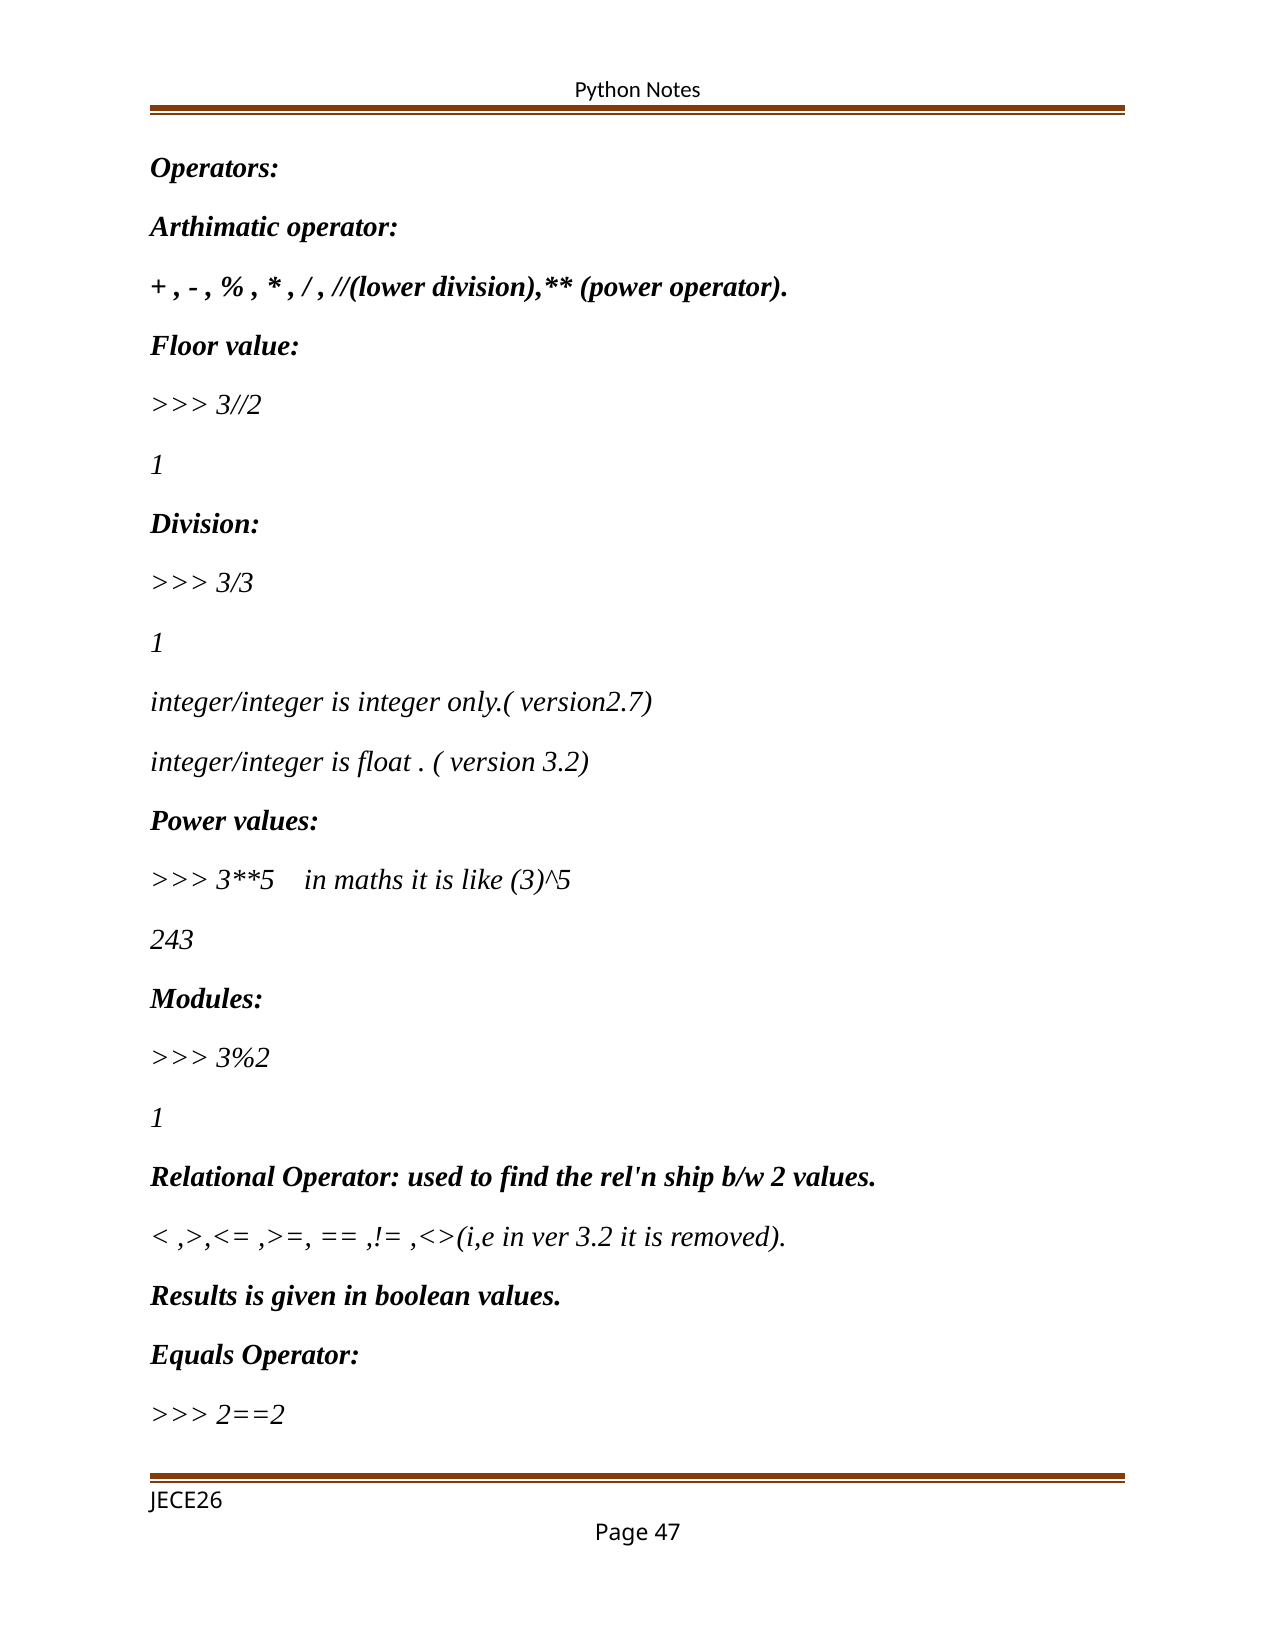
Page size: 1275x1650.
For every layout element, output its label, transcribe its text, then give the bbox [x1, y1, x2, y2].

text 1 [150, 1100, 1125, 1133]
text Power values: [150, 803, 1125, 837]
text Operators: [150, 150, 1125, 183]
text 1 [150, 447, 1125, 480]
text integer/integer is integer only.( version2.7) [150, 684, 1125, 718]
text >>> 2==2 [150, 1397, 1125, 1430]
text < ,>,<= ,>=, == ,!= ,<>(i,e in ver 3.2 it is removed). [150, 1219, 1125, 1252]
text 1 [150, 625, 1125, 658]
text Arthimatic operator: [150, 209, 1125, 243]
text Floor value: [150, 328, 1125, 362]
text Equals Operator: [150, 1337, 1125, 1371]
text Modules: [150, 981, 1125, 1015]
text integer/integer is float . ( version 3.2) [150, 744, 1125, 777]
text Relational Operator: used to find the rel'n ship b/w 2 values. [150, 1159, 1125, 1193]
text + , - , % , * , / , //(lower division),** (power operator). [150, 269, 1125, 302]
text >>> 3/3 [150, 566, 1125, 599]
text 243 [150, 922, 1125, 955]
text >>> 3//2 [150, 387, 1125, 421]
text >>> 3**5 in maths it is like (3)^5 [150, 862, 1125, 896]
text Results is given in boolean values. [150, 1278, 1125, 1312]
text Division: [150, 506, 1125, 540]
text >>> 3%2 [150, 1041, 1125, 1074]
